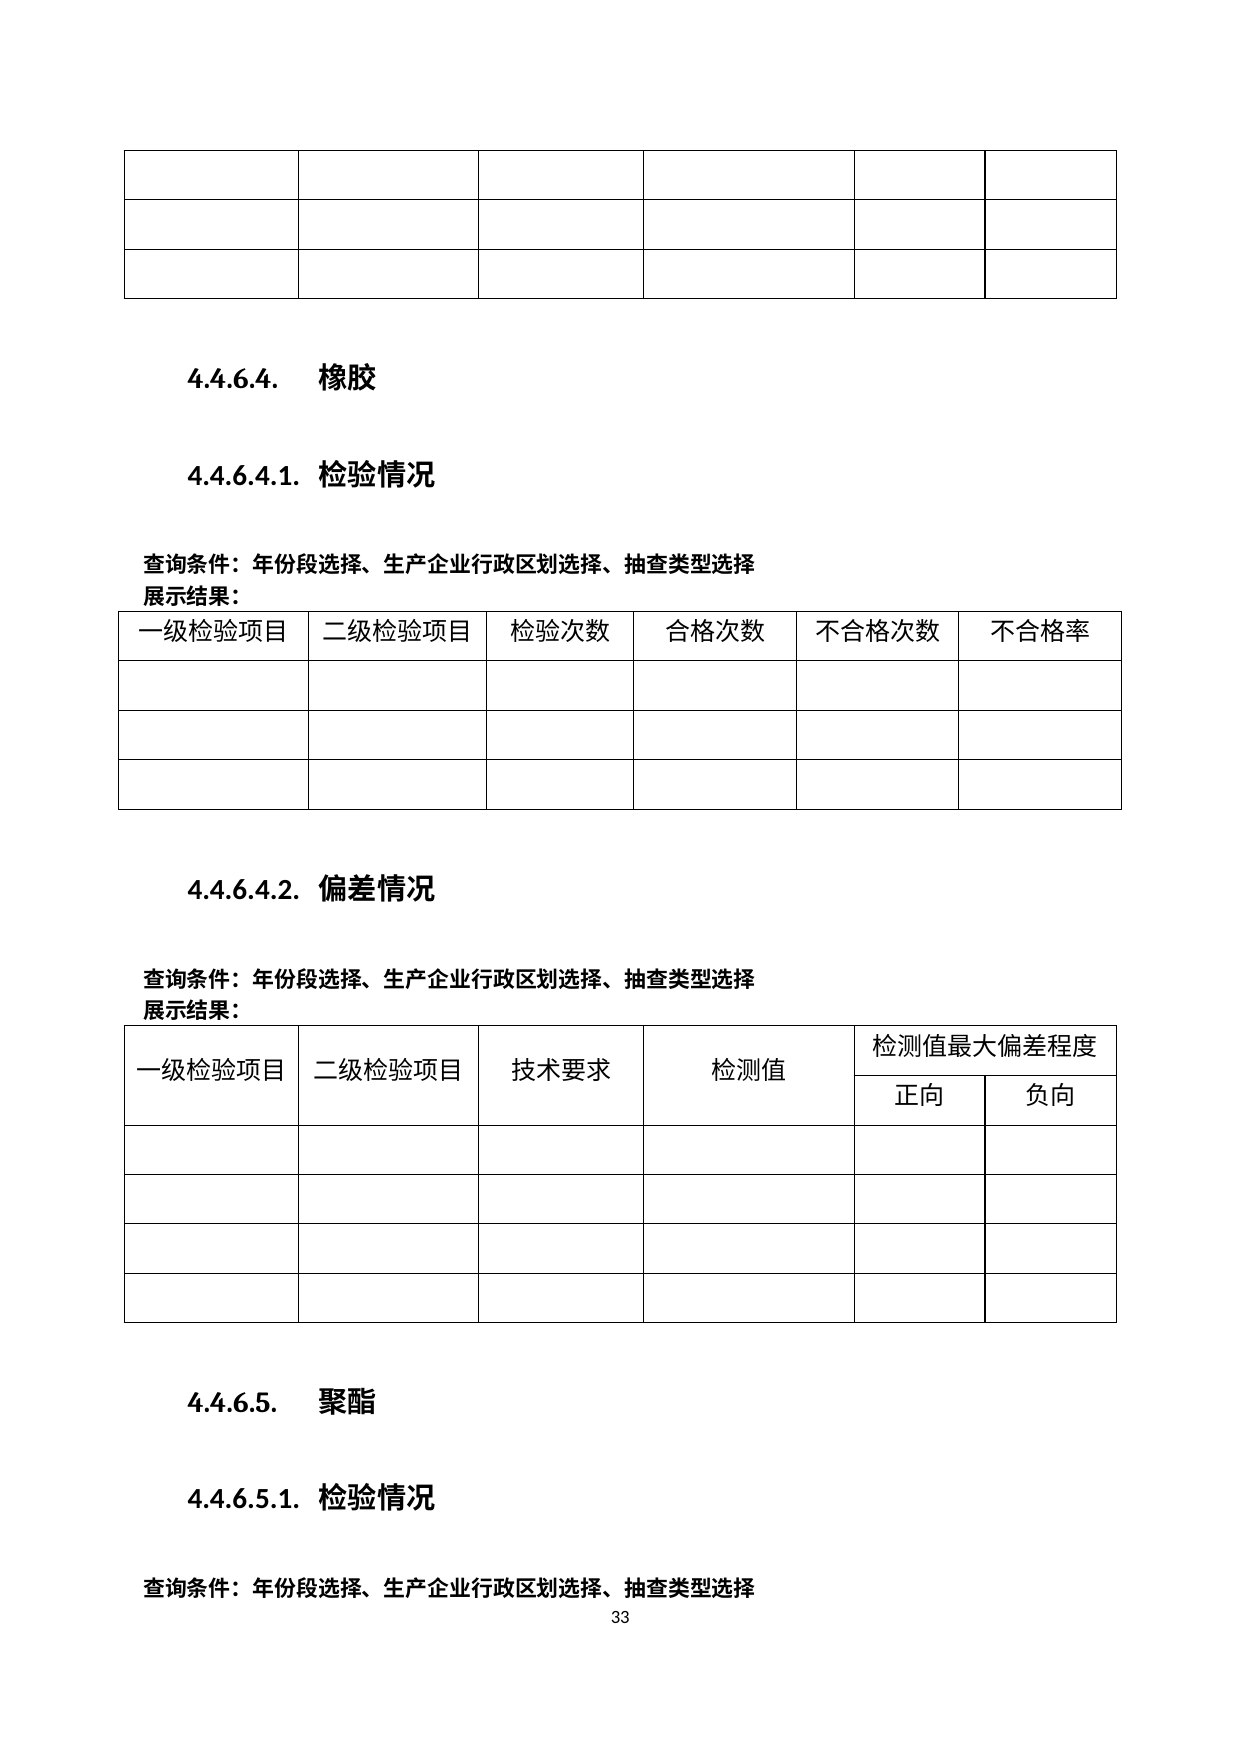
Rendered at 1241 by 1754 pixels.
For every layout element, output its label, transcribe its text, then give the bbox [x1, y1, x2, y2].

table_header 二级检验项目 [299, 1026, 478, 1124]
table_header 检测值最大偏差程度 [855, 1026, 1116, 1075]
table_cell [119, 661, 308, 710]
table_header 二级检验项目 [309, 612, 486, 660]
table_cell [959, 760, 1121, 808]
table_cell [487, 760, 633, 808]
table_header 合格次数 [634, 612, 796, 660]
table_cell [119, 760, 308, 808]
list 展示结果： [143, 579, 1053, 611]
table_cell [644, 250, 854, 298]
table_cell [299, 1224, 478, 1273]
table_cell [487, 711, 633, 759]
table_cell [299, 1175, 478, 1223]
table_header 技术要求 [479, 1026, 643, 1124]
table_cell [986, 1175, 1116, 1223]
list 查询条件：年份段选择、生产企业行政区划选择、抽查类型选择 [143, 1571, 1053, 1603]
table_cell [487, 661, 633, 710]
table_cell [125, 1224, 298, 1273]
table_cell [644, 1175, 854, 1223]
table_cell [855, 1274, 984, 1322]
table_cell [299, 1274, 478, 1322]
list 查询条件：年份段选择、生产企业行政区划选择、抽查类型选择 [143, 962, 1053, 993]
table_header 检验次数 [487, 612, 633, 660]
table_cell [299, 1126, 478, 1174]
table_cell [855, 200, 984, 249]
table_cell [309, 760, 486, 808]
list 查询条件：年份段选择、生产企业行政区划选择、抽查类型选择 [143, 547, 1053, 579]
table_cell [479, 250, 643, 298]
table_cell [855, 151, 984, 199]
subtitle 聚酯 [187, 1379, 1053, 1421]
table_cell [125, 151, 298, 199]
table_cell [634, 711, 796, 759]
table_cell [797, 711, 958, 759]
table_cell [644, 1224, 854, 1273]
table_cell [299, 200, 478, 249]
table_cell [986, 1274, 1116, 1322]
table_cell [479, 1126, 643, 1174]
table_cell [125, 1126, 298, 1174]
subtitle 偏差情况 [187, 865, 1053, 908]
table_cell [479, 151, 643, 199]
table_cell [299, 250, 478, 298]
table_header 不合格次数 [797, 612, 958, 660]
table_header 一级检验项目 [125, 1026, 298, 1124]
table_cell [855, 1224, 984, 1273]
table_cell [634, 661, 796, 710]
table_cell [119, 711, 308, 759]
table_cell [309, 661, 486, 710]
table_cell [644, 1274, 854, 1322]
table_cell [125, 1274, 298, 1322]
list 展示结果： [143, 993, 1053, 1025]
table_cell [797, 661, 958, 710]
table_cell [479, 1175, 643, 1223]
table_cell [479, 200, 643, 249]
subtitle 检验情况 [187, 1475, 1053, 1517]
table_cell [986, 151, 1116, 199]
table_cell [125, 200, 298, 249]
table_cell [986, 1224, 1116, 1273]
table_cell [644, 200, 854, 249]
table_cell [986, 1126, 1116, 1174]
table_cell [855, 1175, 984, 1223]
table_cell [644, 1126, 854, 1174]
table_cell [986, 200, 1116, 249]
table_cell [644, 151, 854, 199]
table_cell [959, 711, 1121, 759]
table_cell [986, 250, 1116, 298]
table_cell [634, 760, 796, 808]
table_cell [125, 250, 298, 298]
table_cell [479, 1224, 643, 1273]
table_cell [855, 1126, 984, 1174]
subtitle 橡胶 [187, 355, 1053, 397]
table_cell 正向 [855, 1076, 984, 1124]
table_cell [299, 151, 478, 199]
table_cell [479, 1274, 643, 1322]
table_cell [125, 1175, 298, 1223]
table_header 不合格率 [959, 612, 1121, 660]
table_cell [959, 661, 1121, 710]
table_header 一级检验项目 [119, 612, 308, 660]
table_header 检测值 [644, 1026, 854, 1124]
table_cell [309, 711, 486, 759]
table_cell 负向 [986, 1076, 1116, 1124]
table_cell [855, 250, 984, 298]
table_cell [797, 760, 958, 808]
subtitle 检验情况 [187, 451, 1053, 493]
